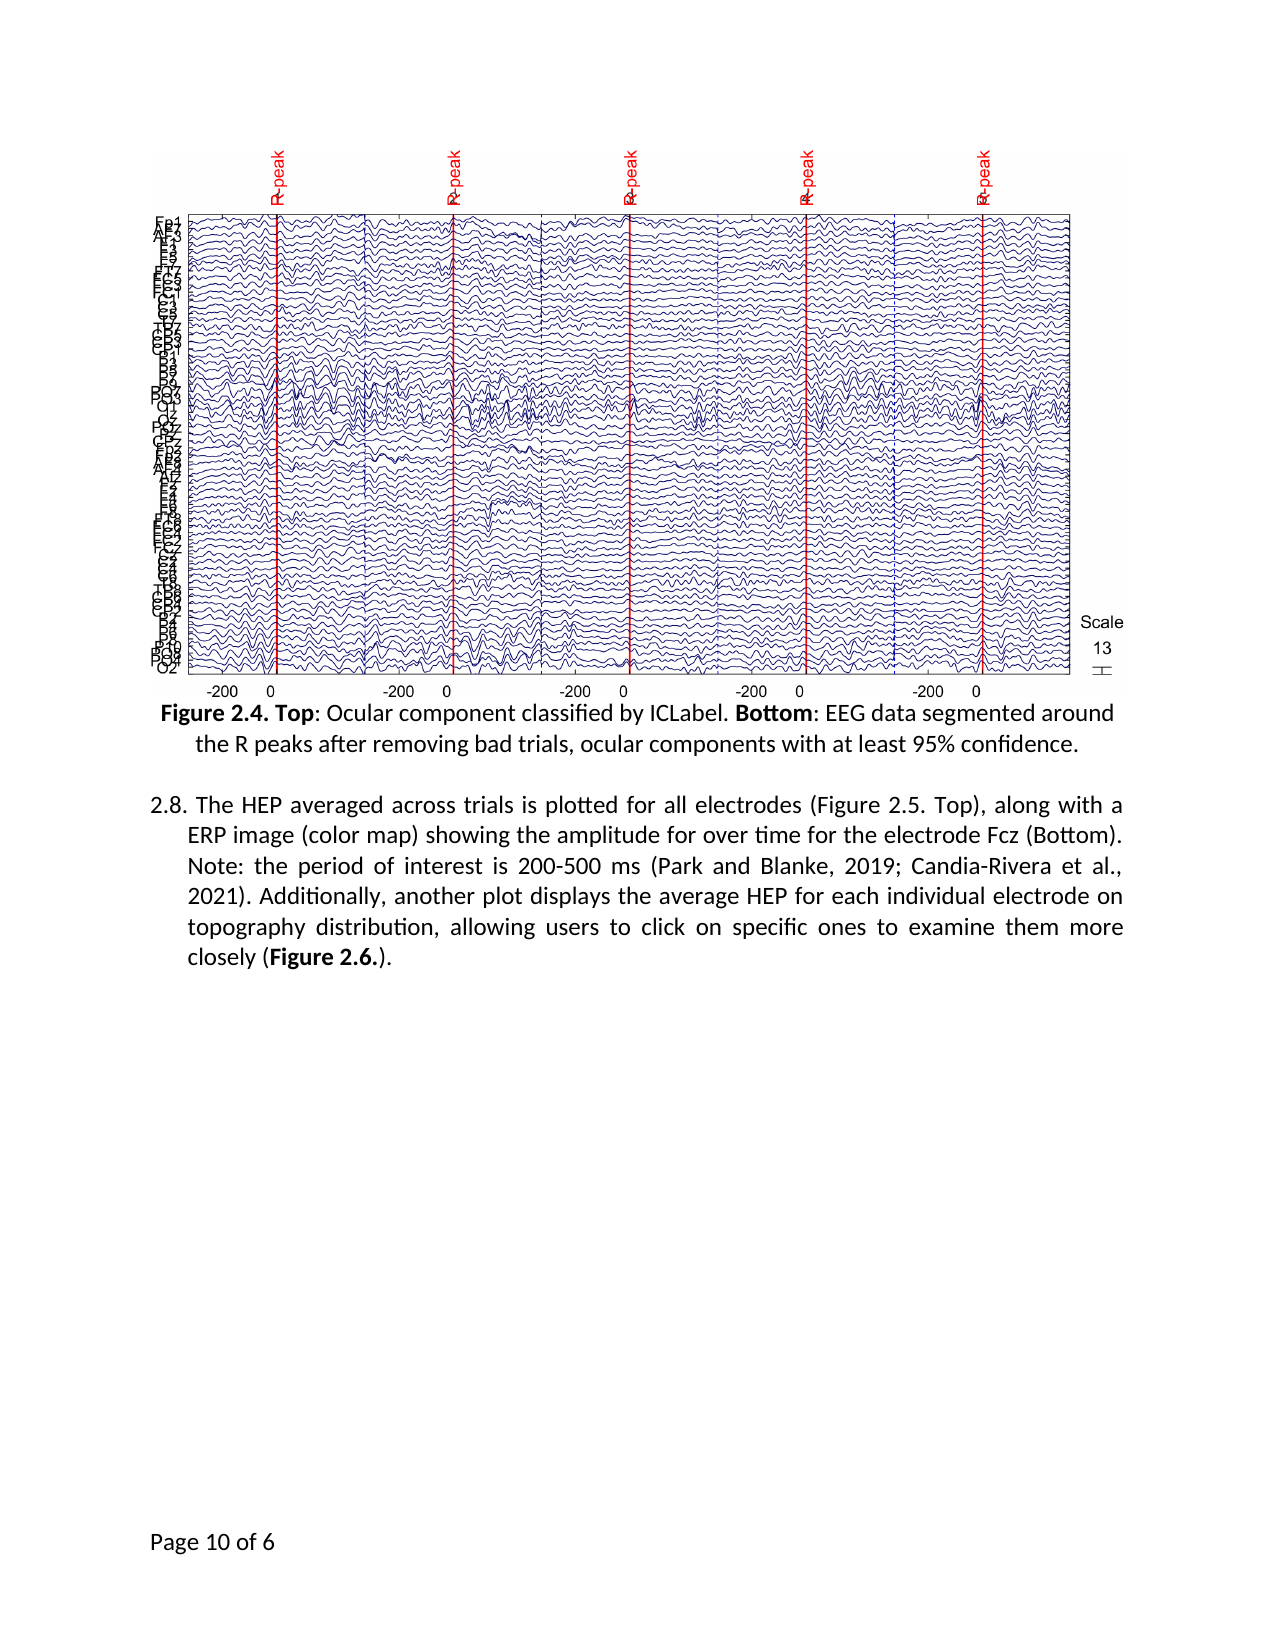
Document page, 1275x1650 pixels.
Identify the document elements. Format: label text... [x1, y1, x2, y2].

text Figure 2.4. Top: Ocular component classified by ICLabel. Bottom: EEG data segmented around the R peaks after removing bad trials, ocular components with at least 95% confidence. [150, 697, 1125, 758]
text 2.8. The HEP averaged across trials is plotted for all electrodes (Figure 2.5. Top), along with a ERP image (color map) showing the amplitude for over time for the electrode Fcz (Bottom). Note: the period of interest is 200-500 ms (Park and Blanke, 2019; Candia-Rivera et al., 2021). Additionally, another plot displays the average HEP for each individual electrode on topography distribution, allowing users to click on specific ones to examine them more closely (Figure 2.6.). [150, 789, 1125, 972]
picture [150, 150, 1124, 698]
